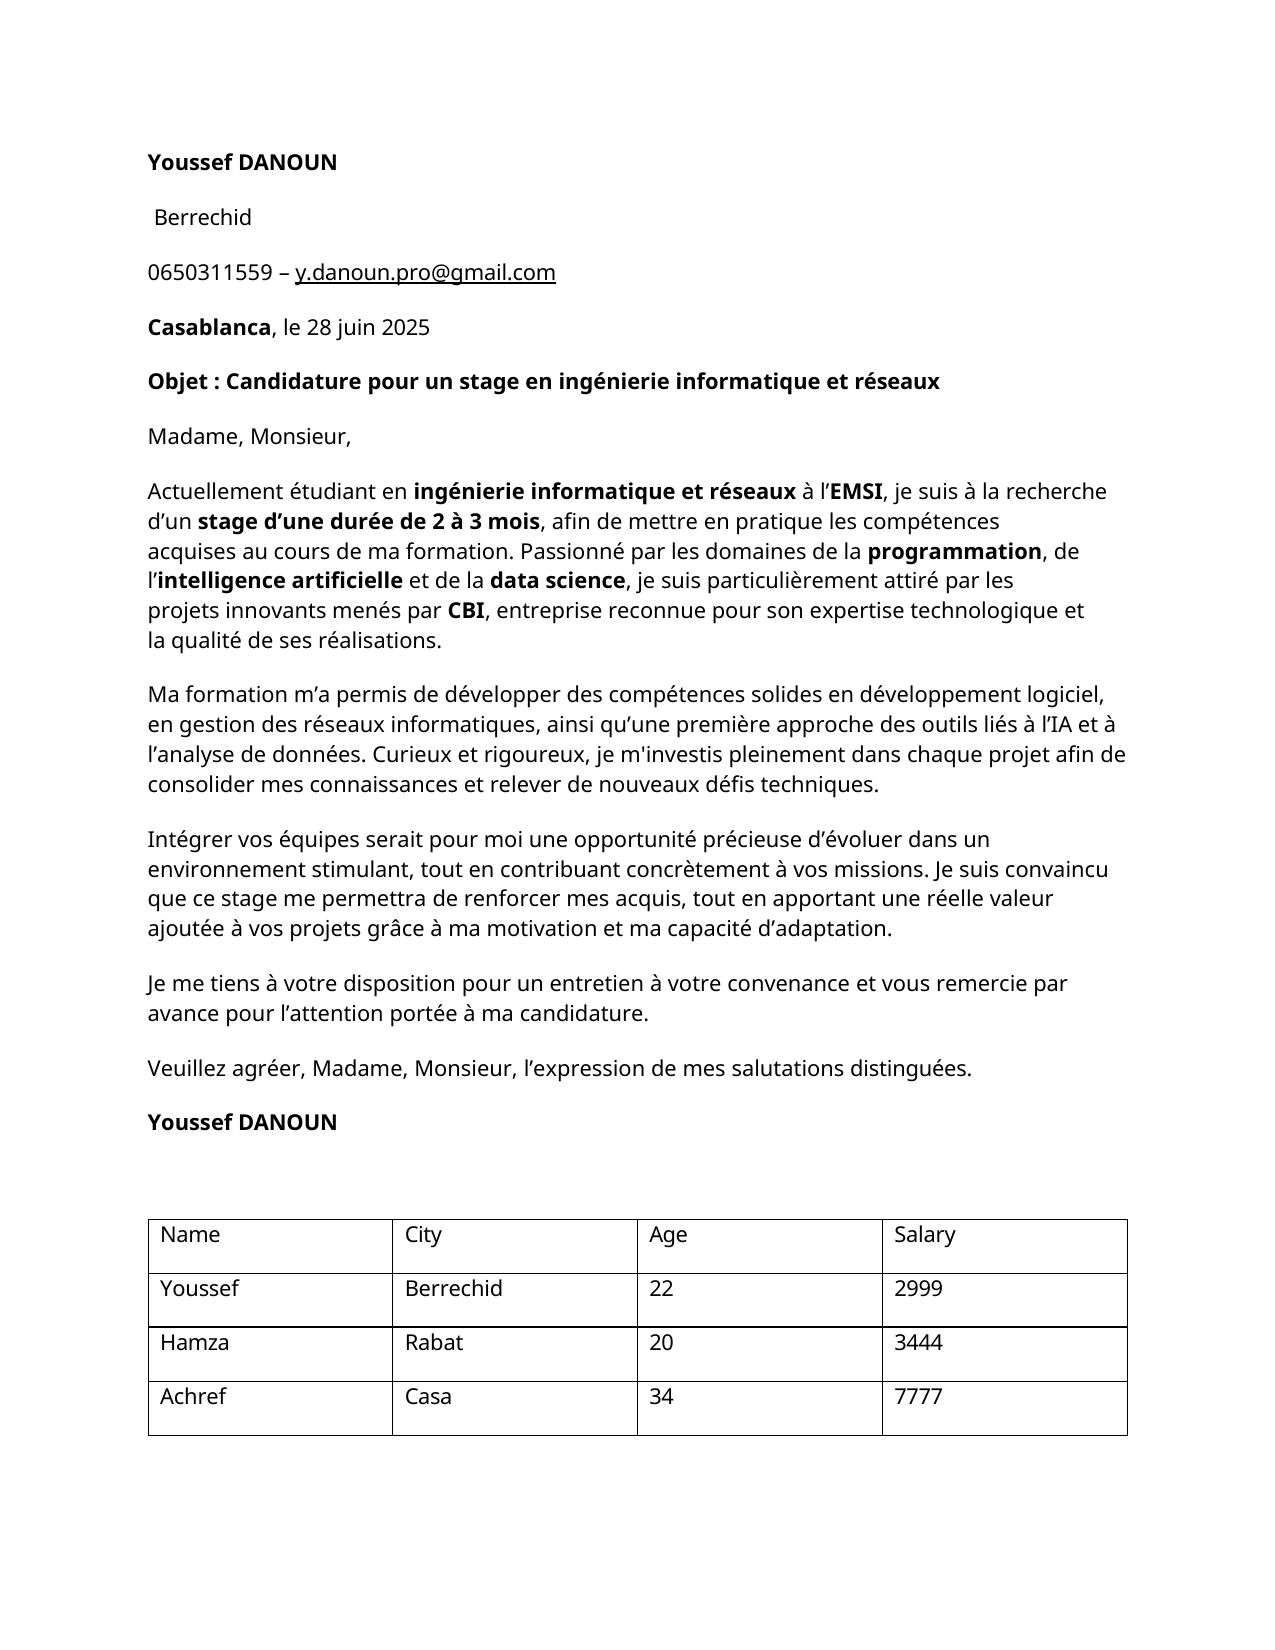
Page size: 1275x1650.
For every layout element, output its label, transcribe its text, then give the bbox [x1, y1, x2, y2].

text Actuellement étudiant en ingénierie informatique et réseaux à l’EMSI, je suis à la recherche [147, 476, 1162, 506]
table_cell 7777 [883, 1382, 1127, 1435]
text d’un stage d’une durée de 2 à 3 mois, afin de mettre en pratique les compétences acquises au cours de ma formation. Passionné par les domaines de la programmation, de l’intelligence artificielle et de la data science, je suis particulièrement attiré par les projets innovants menés par CBI, entreprise reconnue pour son expertise technologique et la qualité de ses réalisations. [147, 506, 1089, 655]
text Casablanca, le 28 juin 2025 [147, 312, 1162, 341]
table_cell Casa [393, 1382, 637, 1435]
text Je me tiens à votre disposition pour un entretien à votre convenance et vous remercie par avance pour l’attention portée à ma candidature. [147, 968, 1089, 1028]
table_header Salary [883, 1220, 1127, 1272]
table_cell Hamza [149, 1328, 392, 1381]
text Berrechid [153, 202, 1162, 231]
table_header City [393, 1220, 637, 1272]
table_cell 22 [638, 1274, 882, 1326]
text Ma formation m’a permis de développer des compétences solides en développement logiciel, en gestion des réseaux informatiques, ainsi qu’une première approche des outils liés à l’IA et à l’analyse de données. Curieux et rigoureux, je m'investis pleinement dans chaque projet afin de consolider mes connaissances et relever de nouveaux défis techniques. [147, 679, 1132, 799]
table_cell Berrechid [393, 1274, 637, 1326]
text Youssef DANOUN [147, 1107, 1162, 1137]
table_header Age [638, 1220, 882, 1272]
table_cell Youssef [149, 1274, 392, 1326]
text 0650311559 – y.danoun.pro@gmail.com [147, 257, 1162, 287]
text Veuillez agréer, Madame, Monsieur, l’expression de mes salutations distinguées. [147, 1053, 1162, 1082]
text Madame, Monsieur, [147, 421, 1162, 451]
table_cell 3444 [883, 1328, 1127, 1381]
table_cell 2999 [883, 1274, 1127, 1326]
subtitle Youssef DANOUN [147, 147, 1162, 177]
table_header Name [149, 1220, 392, 1272]
table_cell Rabat [393, 1328, 637, 1381]
subtitle Objet : Candidature pour un stage en ingénierie informatique et réseaux [147, 366, 1162, 396]
table_cell Achref [149, 1382, 392, 1435]
table_cell 20 [638, 1328, 882, 1381]
table_cell 34 [638, 1382, 882, 1435]
text Intégrer vos équipes serait pour moi une opportunité précieuse d’évoluer dans un environnement stimulant, tout en contribuant concrètement à vos missions. Je suis convaincu que ce stage me permettra de renforcer mes acquis, tout en apportant une réelle valeur ajoutée à vos projets grâce à ma motivation et ma capacité d’adaptation. [147, 824, 1132, 943]
